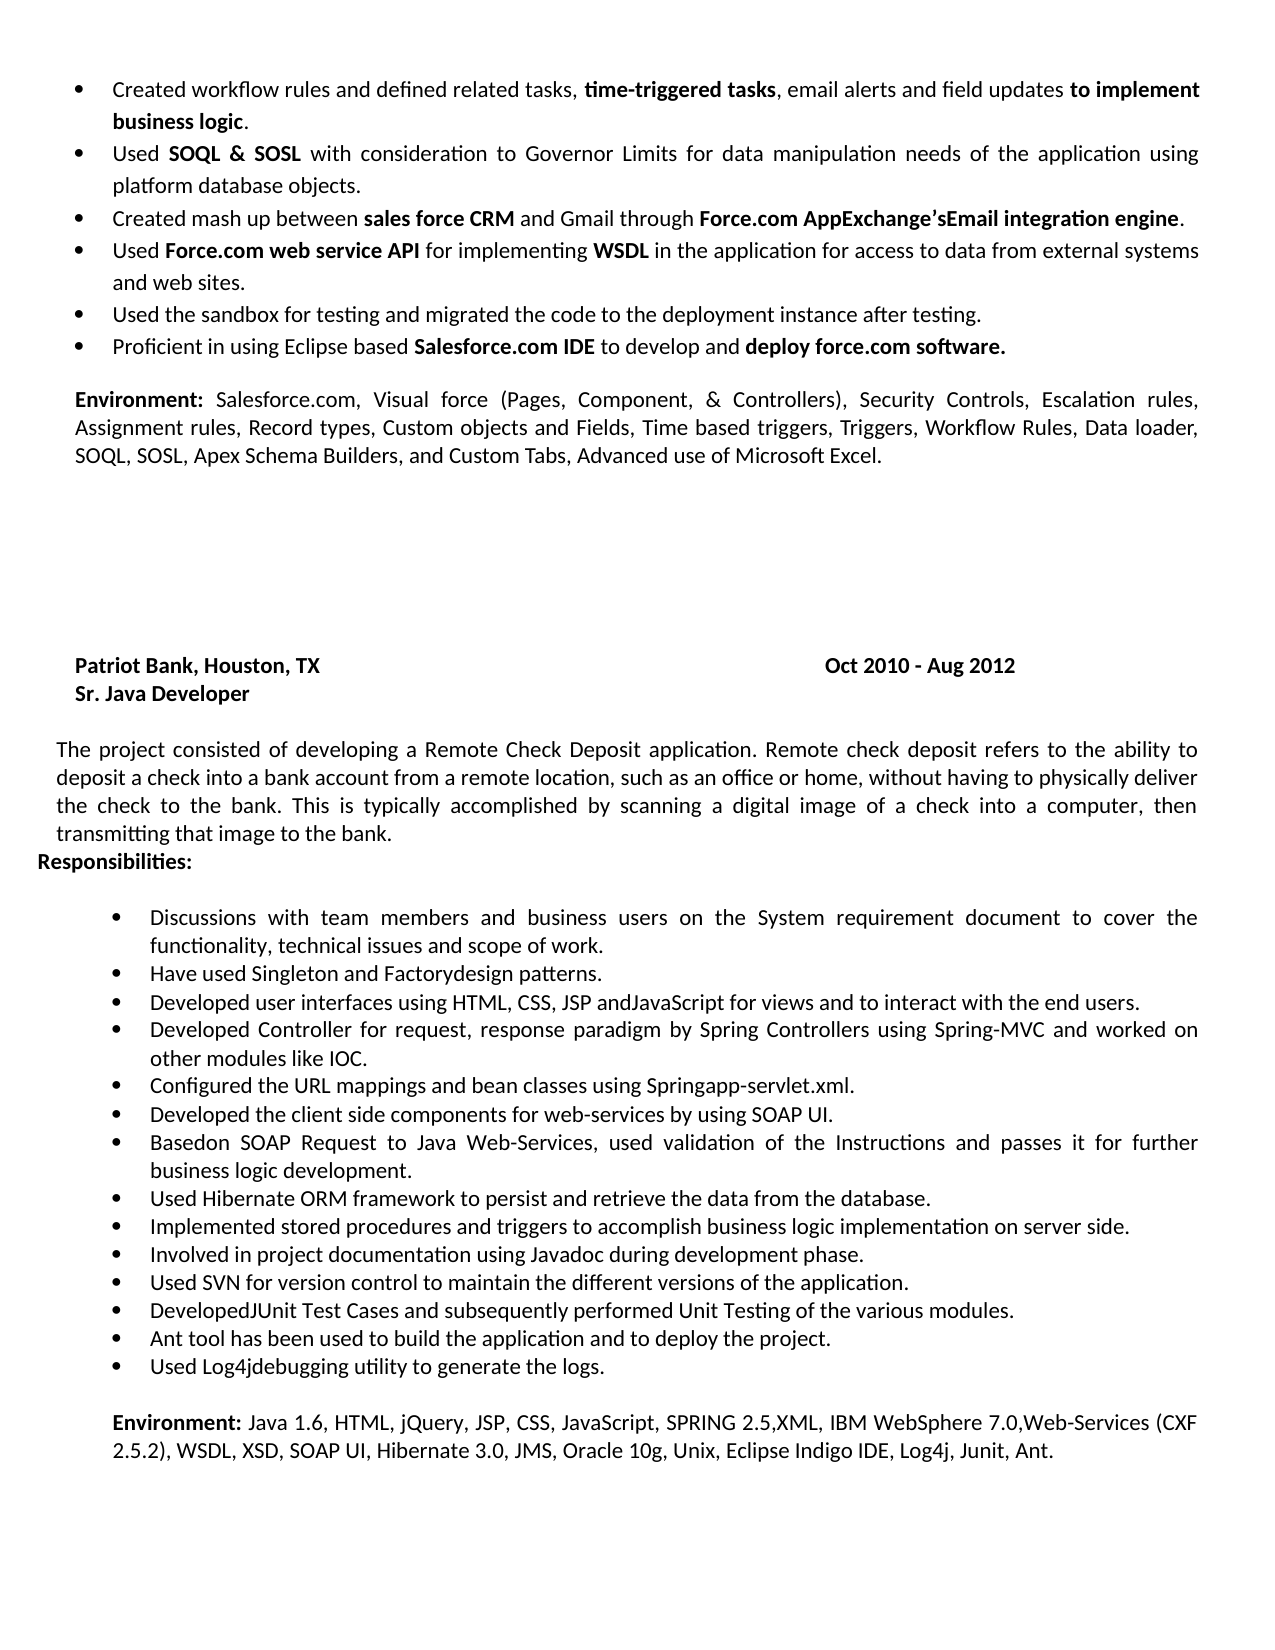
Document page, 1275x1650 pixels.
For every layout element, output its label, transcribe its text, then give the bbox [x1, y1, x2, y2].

text Environment: Salesforce.com, Visual force (Pages, Component, & Controllers), Security Controls, Escalation rules, Assignment rules, Record types, Custom objects and Fields, Time based triggers, Triggers, Workflow Rules, Data loader, SOQL, SOSL, Apex Schema Builders, and Custom Tabs, Advanced use of Microsoft Excel. [75, 386, 1200, 469]
list Used SVN for version control to maintain the different versions of the application. [112, 1268, 1200, 1296]
list Basedon SOAP Request to Java Web-Services, used validation of the Instructions and passes it for further business logic development. [112, 1128, 1200, 1184]
list Created mash up between sales force CRM and Gmail through Force.com AppExchange’sEmail integration engine. [75, 204, 1200, 232]
text The project consisted of developing a Remote Check Deposit application. Remote check deposit refers to the ability to deposit a check into a bank account from a remote location, such as an office or home, without having to physically deliver the check to the bank. This is typically accomplished by scanning a digital image of a check into a computer, then transmitting that image to the bank. [56, 735, 1200, 847]
text Patriot Bank, Houston, TX Oct 2010 - Aug 2012 [75, 651, 1200, 679]
list DevelopedJUnit Test Cases and subsequently performed Unit Testing of the various modules. [112, 1296, 1200, 1324]
list Used Force.com web service API for implementing WSDL in the application for access to data from external systems and web sites. [75, 236, 1200, 296]
list Ant tool has been used to build the application and to deploy the project. [112, 1324, 1200, 1352]
list Developed Controller for request, response paradigm by Spring Controllers using Spring-MVC and worked on other modules like IOC. [112, 1016, 1200, 1072]
list Used Log4jdebugging utility to generate the logs. [112, 1352, 1200, 1380]
list Involved in project documentation using Javadoc during development phase. [112, 1240, 1200, 1268]
list Configured the URL mappings and bean classes using Springapp-servlet.xml. [112, 1072, 1200, 1100]
list Used Hibernate ORM framework to persist and retrieve the data from the database. [112, 1184, 1200, 1212]
list Discussions with team members and business users on the System requirement document to cover the functionality, technical issues and scope of work. [112, 903, 1200, 959]
text Environment: Java 1.6, HTML, jQuery, JSP, CSS, JavaScript, SPRING 2.5,XML, IBM WebSphere 7.0,Web-Services (CXF 2.5.2), WSDL, XSD, SOAP UI, Hibernate 3.0, JMS, Oracle 10g, Unix, Eclipse Indigo IDE, Log4j, Junit, Ant. [112, 1408, 1200, 1464]
list Used SOQL & SOSL with consideration to Governor Limits for data manipulation needs of the application using platform database objects. [75, 139, 1200, 199]
list Have used Singleton and Factorydesign patterns. [112, 959, 1200, 988]
list Used the sandbox for testing and migrated the code to the deployment instance after testing. [75, 300, 1200, 328]
list Created workflow rules and defined related tasks, time-triggered tasks, email alerts and field updates to implement business logic. [75, 75, 1200, 135]
list Developed user interfaces using HTML, CSS, JSP andJavaScript for views and to interact with the end users. [112, 988, 1200, 1016]
list Implemented stored procedures and triggers to accomplish business logic implementation on server side. [112, 1212, 1200, 1240]
list Developed the client side components for web-services by using SOAP UI. [112, 1100, 1200, 1128]
text Responsibilities: [37, 847, 1200, 876]
text Sr. Java Developer [75, 679, 1200, 707]
list Proficient in using Eclipse based Salesforce.com IDE to develop and deploy force.com software. [75, 332, 1200, 361]
